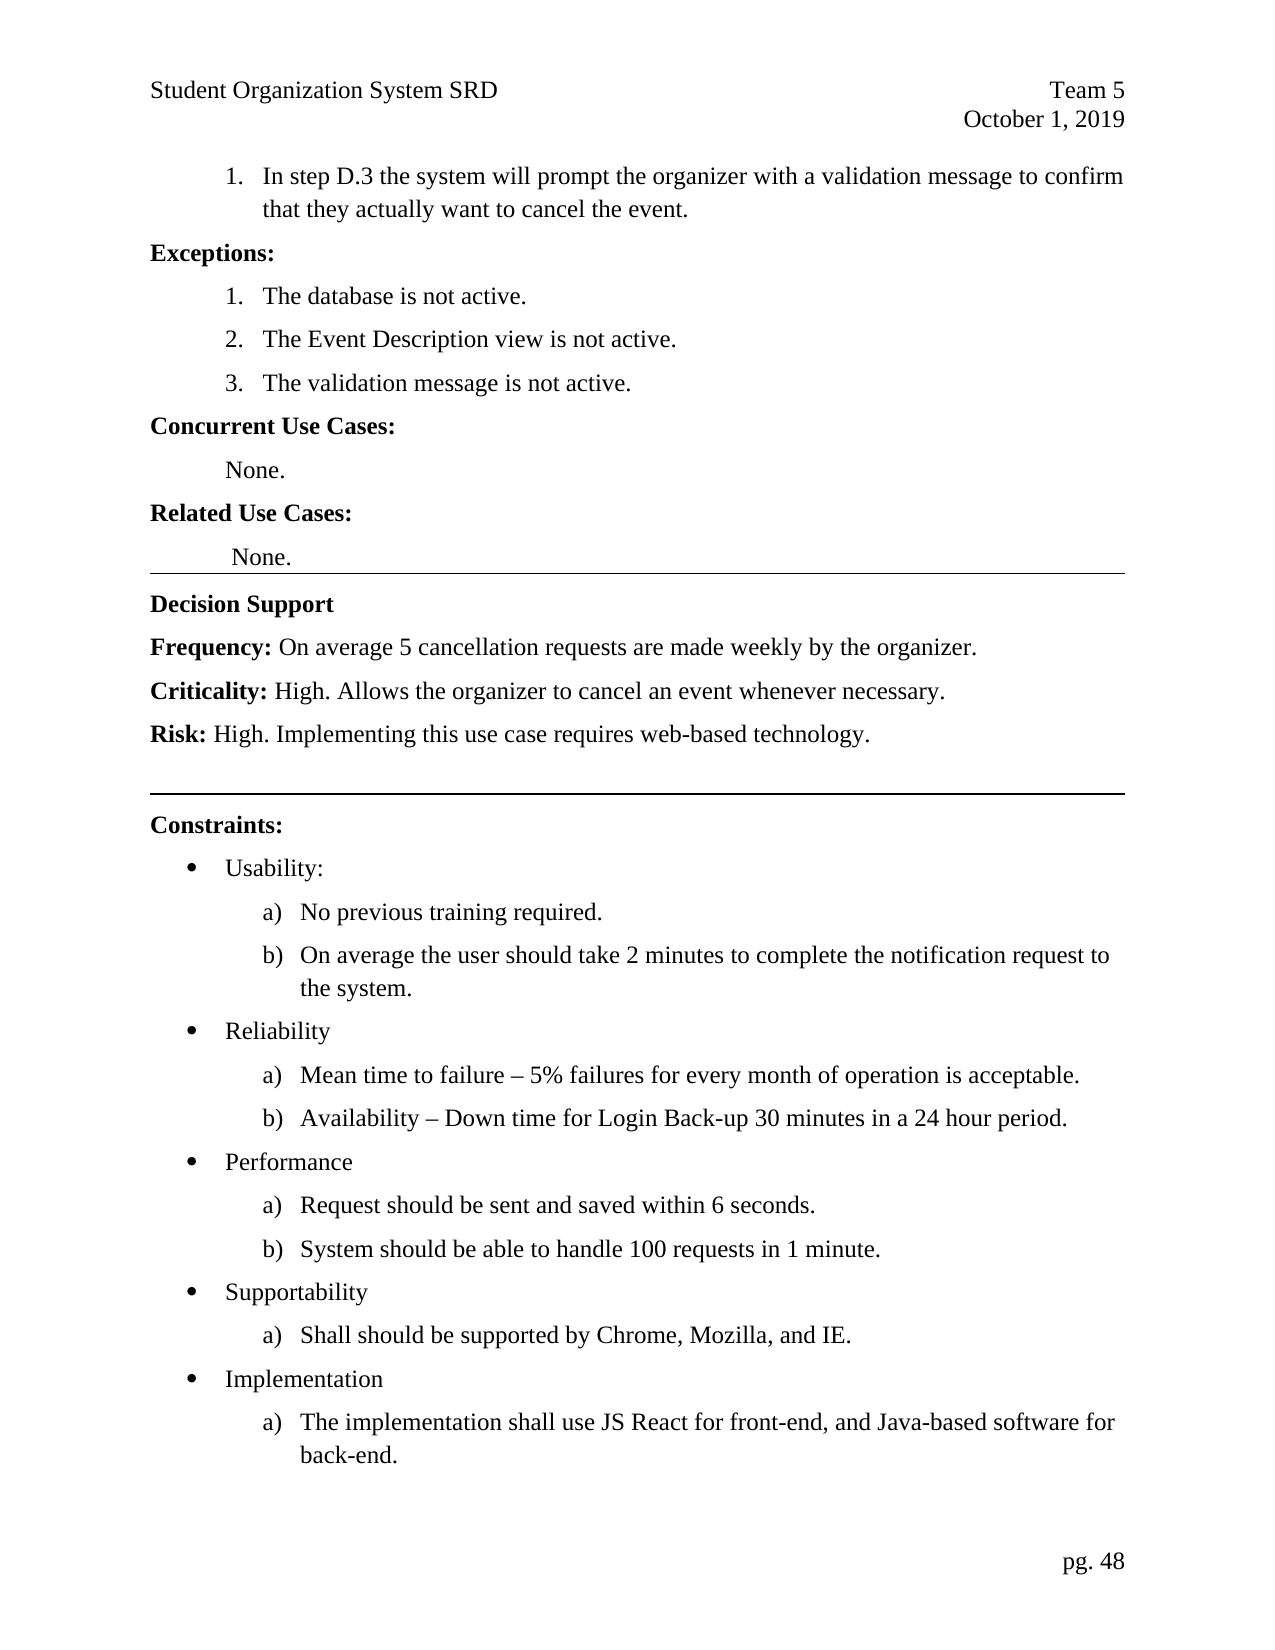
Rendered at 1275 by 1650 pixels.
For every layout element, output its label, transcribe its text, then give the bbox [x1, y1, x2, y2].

list The validation message is not active. [225, 368, 1125, 397]
list Request should be sent and saved within 6 seconds. [262, 1190, 1125, 1219]
list The database is not active. [225, 281, 1125, 310]
list In step D.3 the system will prompt the organizer with a validation message to confirm that they actually want to cancel the event. [225, 161, 1125, 223]
list Supportability [187, 1277, 1125, 1306]
list System should be able to handle 100 requests in 1 minute. [262, 1234, 1125, 1262]
text Frequency: On average 5 cancellation requests are made weekly by the organizer. [150, 632, 1125, 661]
list The Event Description view is not active. [225, 324, 1125, 353]
list No previous training required. [262, 897, 1125, 925]
list Implementation [187, 1364, 1125, 1393]
list The implementation shall use JS React for front-end, and Java-based software for back-end. [262, 1407, 1125, 1469]
list Usability: [187, 853, 1125, 882]
list On average the user should take 2 minutes to complete the notification request to the system. [262, 940, 1125, 1002]
text Risk: High. Implementing this use case requires web-based technology. [150, 719, 1125, 748]
list Shall should be supported by Chrome, Mozilla, and IE. [262, 1321, 1125, 1349]
list Availability – Down time for Login Back-up 30 minutes in a 24 hour period. [262, 1103, 1125, 1132]
text Concurrent Use Cases: [150, 411, 1125, 440]
list Mean time to failure – 5% failures for every month of operation is acceptable. [262, 1060, 1125, 1089]
text Constraints: [150, 810, 1125, 838]
text Decision Support [150, 589, 1125, 618]
text Related Use Cases: [150, 498, 1125, 527]
list Reliability [187, 1016, 1125, 1045]
text Exceptions: [150, 238, 1125, 266]
text Criticality: High. Allows the organizer to cancel an event whenever necessary. [150, 676, 1125, 704]
text None. [150, 542, 1125, 573]
list Performance [187, 1147, 1125, 1176]
text None. [150, 455, 1125, 484]
